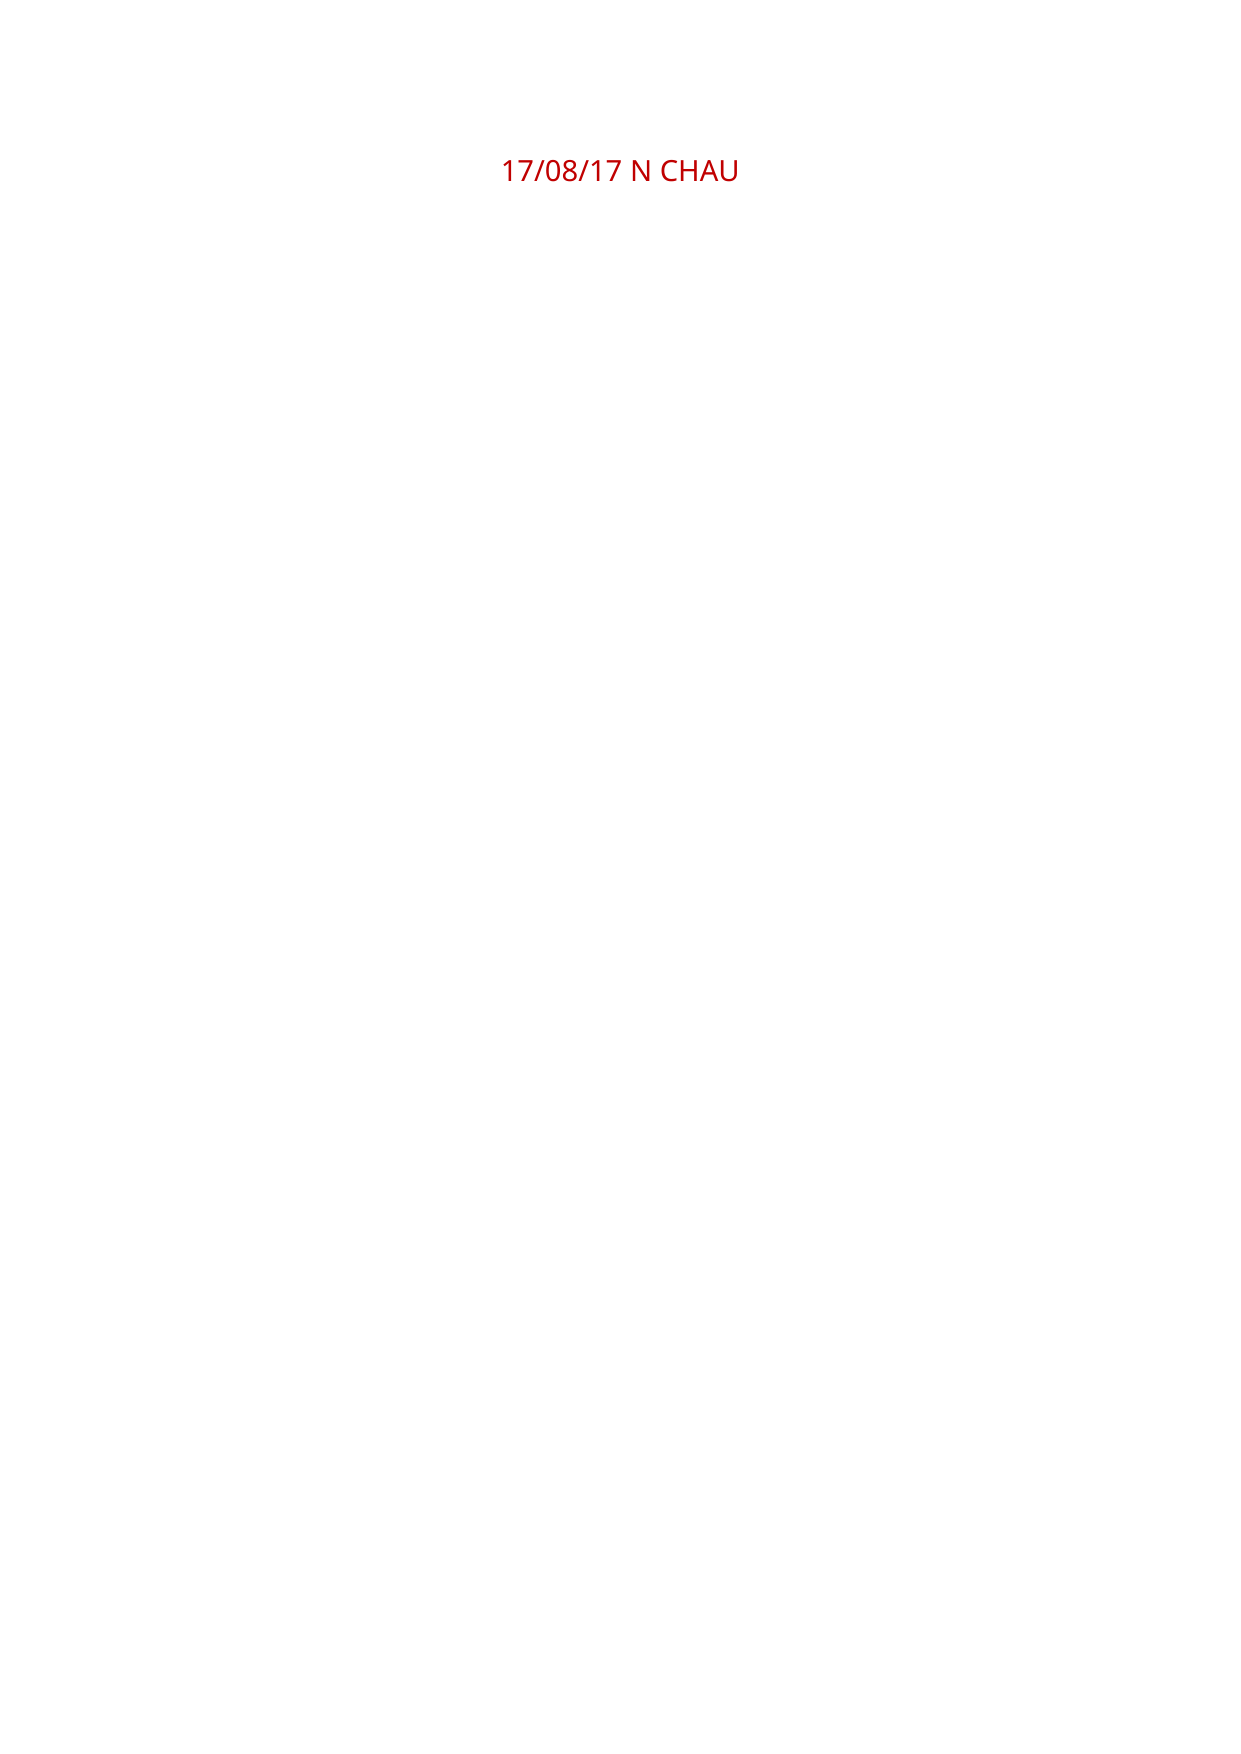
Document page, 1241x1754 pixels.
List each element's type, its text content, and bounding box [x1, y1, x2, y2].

text 17/08/17 N CHAU [150, 150, 1090, 190]
